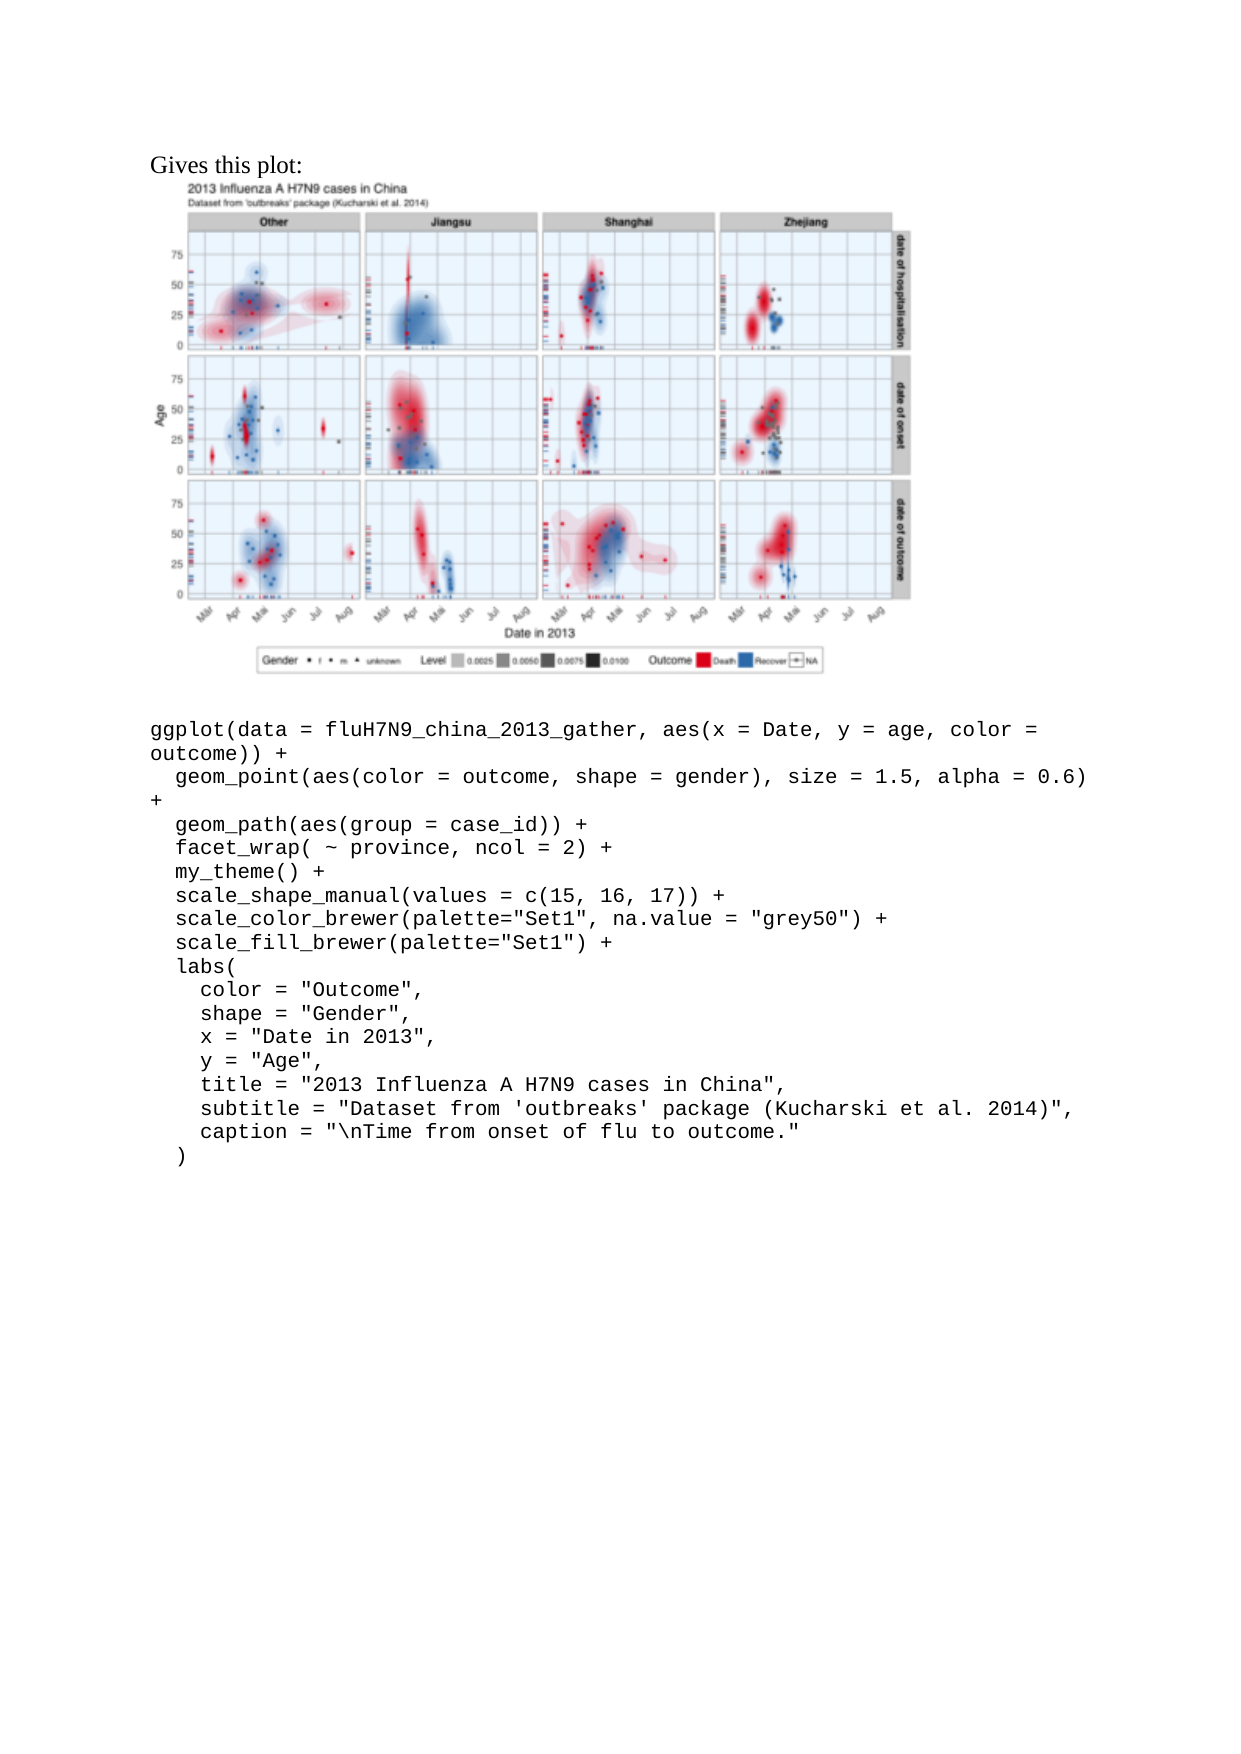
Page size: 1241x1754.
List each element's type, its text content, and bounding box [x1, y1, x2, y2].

text shape = "Gender", [150, 1003, 1090, 1027]
text y = "Age", [150, 1050, 1090, 1074]
text scale_color_brewer(palette="Set1", na.value = "grey50") + [150, 908, 1090, 932]
text x = "Date in 2013", [150, 1027, 1090, 1050]
text ) [150, 1145, 1090, 1168]
text labs( [150, 956, 1090, 979]
picture [150, 178, 915, 690]
text title = "2013 Influenza A H7N9 cases in China", [150, 1074, 1090, 1097]
text scale_shape_manual(values = c(15, 16, 17)) + [150, 885, 1090, 908]
text my_theme() + [150, 861, 1090, 885]
text facet_wrap( ~ province, ncol = 2) + [150, 837, 1090, 861]
text ggplot(data = fluH7N9_china_2013_gather, aes(x = Date, y = age, color = outcome)) + [150, 719, 1090, 766]
text geom_point(aes(color = outcome, shape = gender), size = 1.5, alpha = 0.6) + [150, 766, 1090, 814]
text color = "Outcome", [150, 979, 1090, 1003]
text subtitle = "Dataset from 'outbreaks' package (Kucharski et al. 2014)", [150, 1097, 1090, 1121]
text caption = "\nTime from onset of flu to outcome." [150, 1121, 1090, 1145]
text scale_fill_brewer(palette="Set1") + [150, 932, 1090, 956]
text geom_path(aes(group = case_id)) + [150, 814, 1090, 837]
